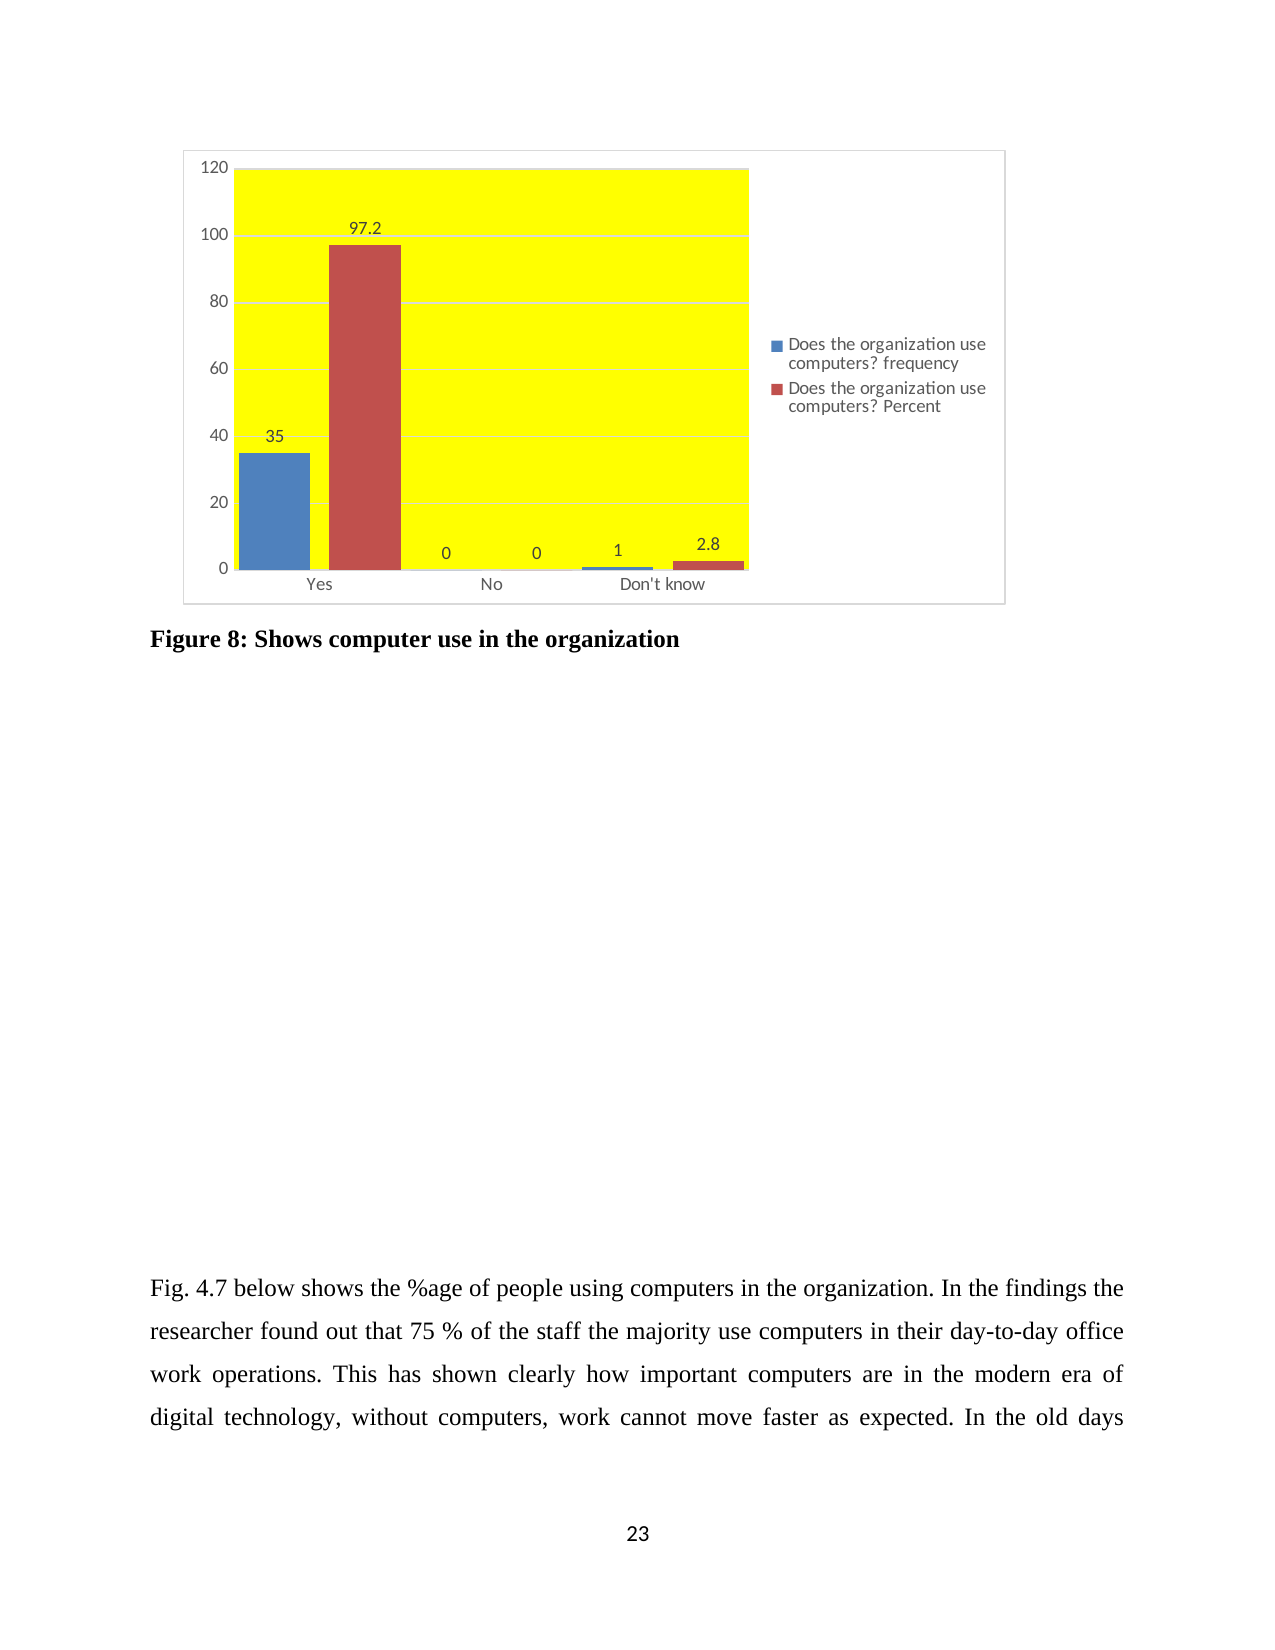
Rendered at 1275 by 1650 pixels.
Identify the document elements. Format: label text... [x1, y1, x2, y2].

text Figure 8: Shows computer use in the organization [150, 624, 1125, 652]
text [150, 1273, 1125, 1431]
